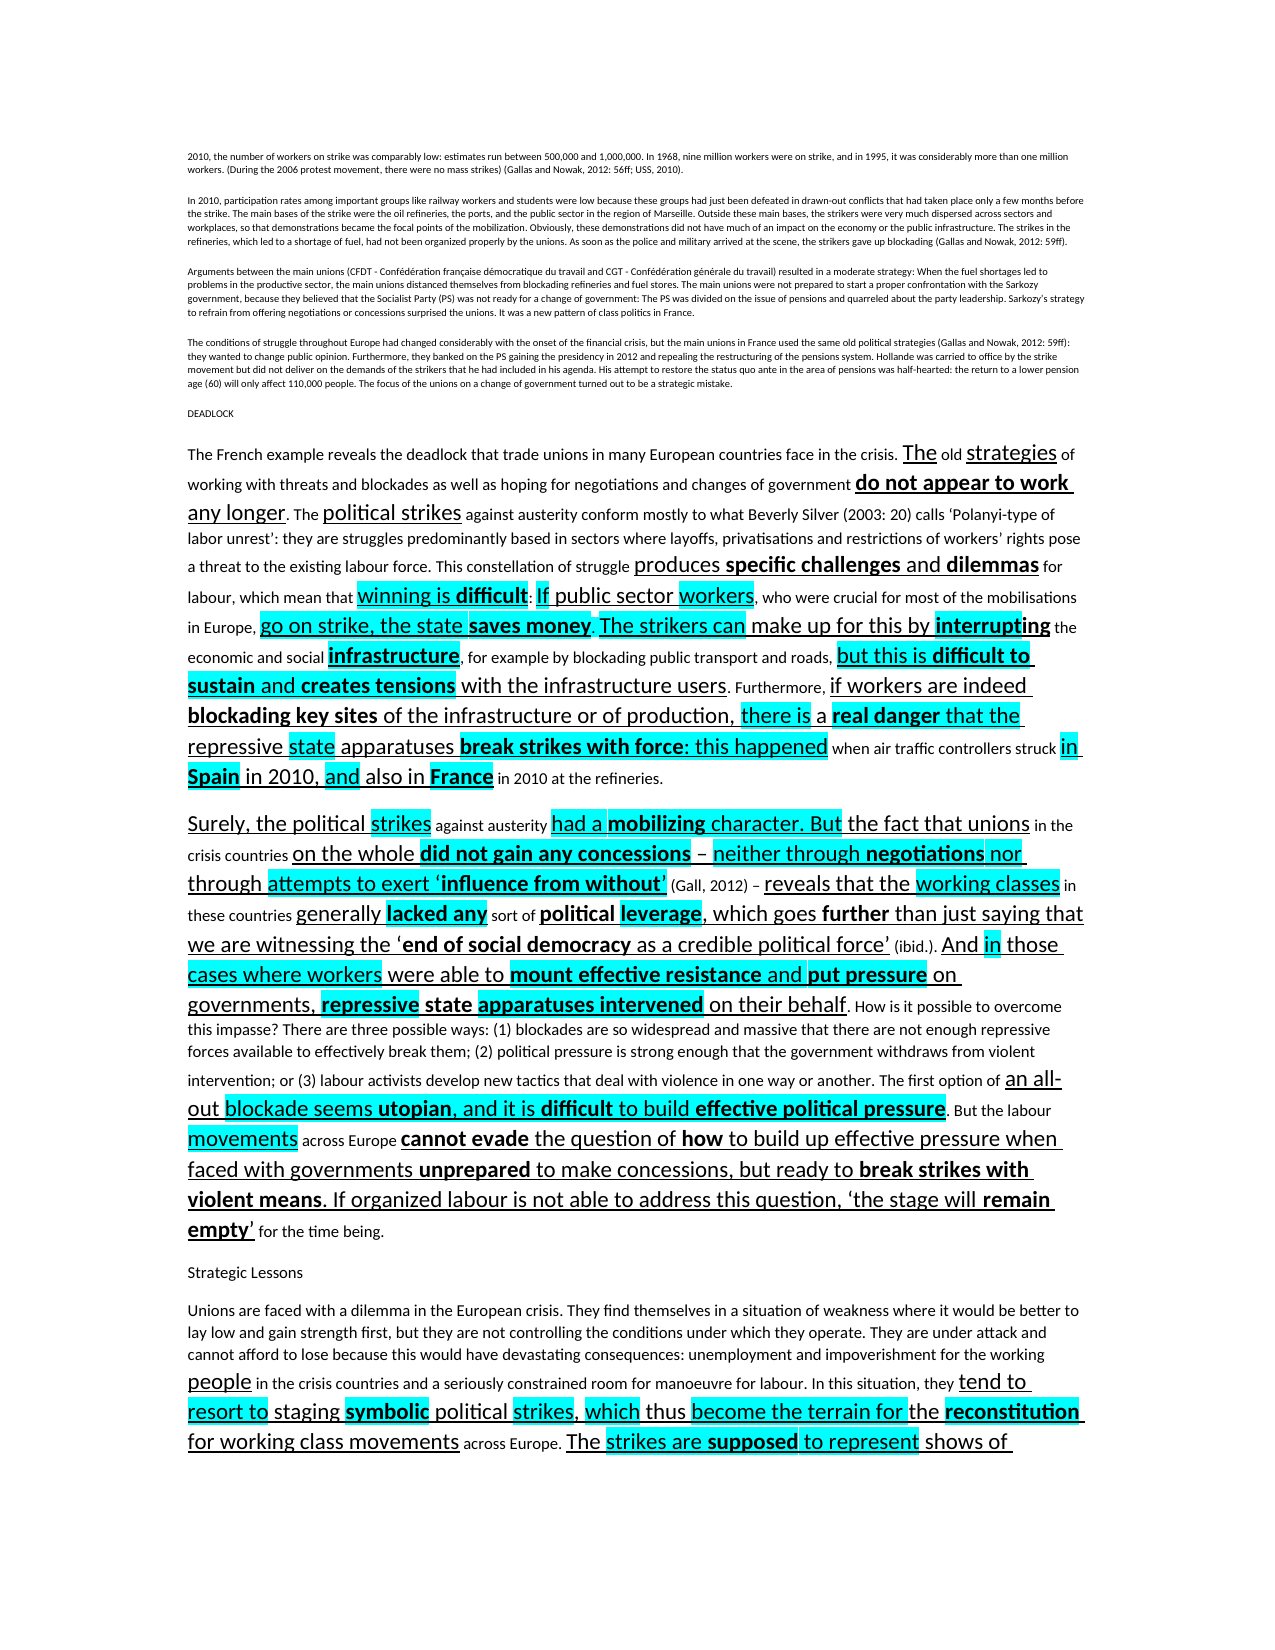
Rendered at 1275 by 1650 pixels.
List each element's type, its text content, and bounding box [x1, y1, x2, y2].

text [187, 1301, 1087, 1455]
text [187, 150, 1087, 176]
text Arguments between the main unions (CFDT - Confédération française démocratique du travail and CGT - Confédération générale du travail) resulted in a moderate strategy: When the fuel shortages led to problems in the productive sector, the main unions distanced themselves from blockading refineries and fuel stores. The main unions were not prepared to start a proper confrontation with the Sarkozy government, because they believed that the Socialist Party (PS) was not ready for a change of government: The PS was divided on the issue of pensions and quarreled about the party leadership. Sarkozy’s strategy to refrain from offering negotiations or concessions surprised the unions. It was a new pattern of class politics in France. [187, 265, 1087, 319]
text The French example reveals the deadlock that trade unions in many European countries face in the crisis. The old strategies of working with threats and blockades as well as hoping for negotiations and changes of government do not appear to work any longer. The political strikes against austerity conform mostly to what Beverly Silver (2003: 20) calls ‘Polanyi-type of labor unrest’: they are struggles predominantly based in sectors where layoffs, privatisations and restrictions of workers’ rights pose a threat to the existing labour force. This constellation of struggle produces specific challenges and dilemmas for labour, which mean that winning is difficult: If public sector workers, who were crucial for most of the mobilisations in Europe, go on strike, the state saves money. The strikers can make up for this by interrupting the economic and social infrastructure, for example by blockading public transport and roads, but this is difficult to sustain and creates tensions with the infrastructure users. Furthermore, if workers are indeed blockading key sites of the infrastructure or of production, there is a real danger that the repressive state apparatuses break strikes with force: this happened when air traffic controllers struck in Spain in 2010, and also in France in 2010 at the refineries. [187, 438, 1087, 790]
text Strategic Lessons [187, 1262, 1087, 1282]
text The conditions of struggle throughout Europe had changed considerably with the onset of the financial crisis, but the main unions in France used the same old political strategies (Gallas and Nowak, 2012: 59ff): they wanted to change public opinion. Furthermore, they banked on the PS gaining the presidency in 2012 and repealing the restructuring of the pensions system. Hollande was carried to office by the strike movement but did not deliver on the demands of the strikers that he had included in his agenda. His attempt to restore the status quo ante in the area of pensions was half-hearted: the return to a lower pension age (60) will only affect 110,000 people. The focus of the unions on a change of government turned out to be a strategic mistake. [187, 336, 1087, 390]
text Surely, the political strikes against austerity had a mobilizing character. But the fact that unions in the crisis countries on the whole did not gain any concessions – neither through negotiations nor through attempts to exert ‘influence from without’ (Gall, 2012) – reveals that the working classes in these countries generally lacked any sort of political leverage, which goes further than just saying that we are witnessing the ‘end of social democracy as a credible political force’ (ibid.). And in those cases where workers were able to mount effective resistance and put pressure on governments, repressive state apparatuses intervened on their behalf. How is it possible to overcome this impasse? There are three possible ways: (1) blockades are so widespread and massive that there are not enough repressive forces available to effectively break them; (2) political pressure is strong enough that the government withdraws from violent intervention; or (3) labour activists develop new tactics that deal with violence in one way or another. The first option of an all-out blockade seems utopian, and it is difficult to build effective political pressure. But the labour movements across Europe cannot evade the question of how to build up effective pressure when faced with governments unprepared to make concessions, but ready to break strikes with violent means. If organized labour is not able to address this question, ‘the stage will remain empty’ for the time being. [187, 809, 1087, 1243]
